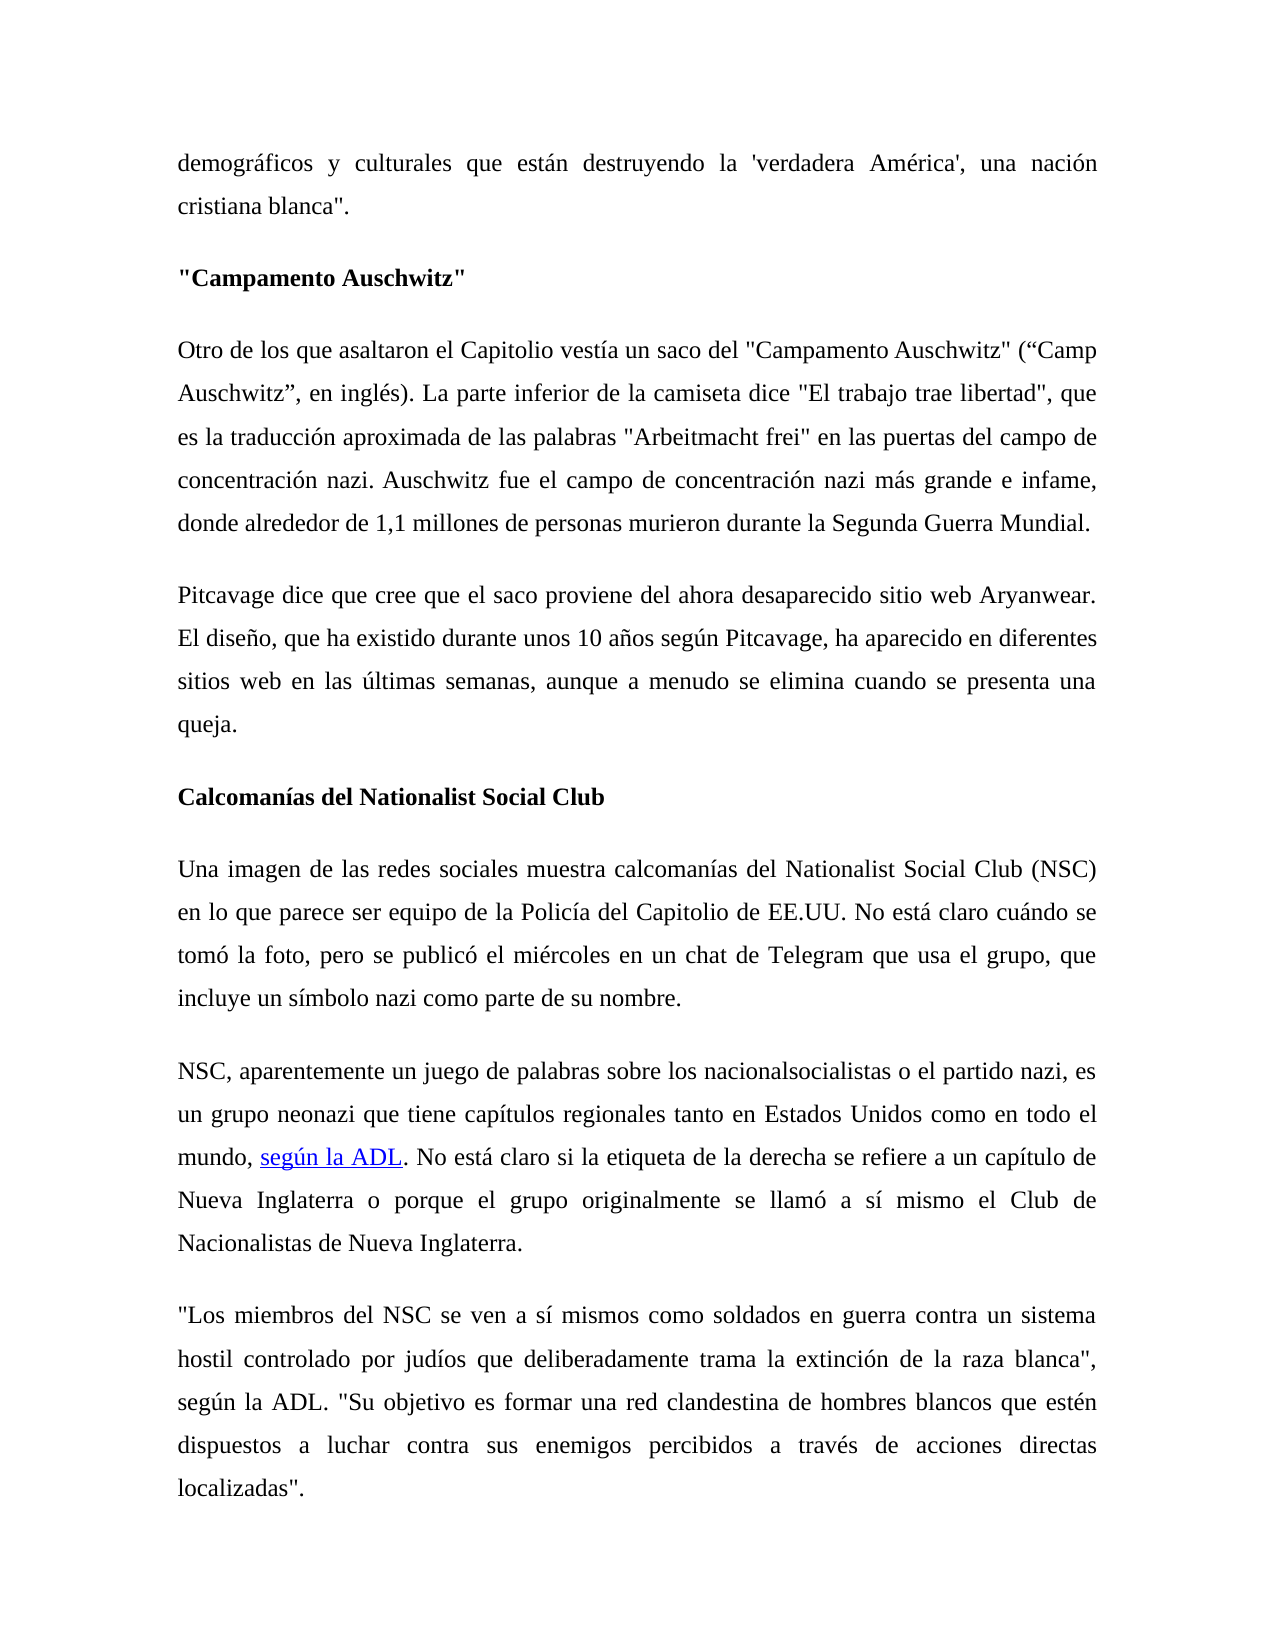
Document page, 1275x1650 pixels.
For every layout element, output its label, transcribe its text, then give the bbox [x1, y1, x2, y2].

subtitle "Campamento Auschwitz" [177, 263, 1098, 292]
subtitle Calcomanías del Nationalist Social Club [177, 782, 1098, 811]
text Pitcavage dice que cree que el saco proviene del ahora desaparecido sitio web Aryanwear. El diseño, que ha existido durante unos 10 años según Pitcavage, ha aparecido en diferentes sitios web en las últimas semanas, aunque a menudo se elimina cuando se presenta una queja. [177, 580, 1098, 738]
text "Los miembros del NSC se ven a sí mismos como soldados en guerra contra un sistema hostil controlado por judíos que deliberadamente trama la extinción de la raza blanca", según la ADL. "Su objetivo es formar una red clandestina de hombres blancos que estén dispuestos a luchar contra sus enemigos percibidos a través de acciones directas localizadas". [177, 1301, 1098, 1502]
text Una imagen de las redes sociales muestra calcomanías del Nationalist Social Club (NSC) en lo que parece ser equipo de la Policía del Capitolio de EE.UU. No está claro cuándo se tomó la foto, pero se publicó el miércoles en un chat de Telegram que usa el grupo, que incluye un símbolo nazi como parte de su nombre. [177, 854, 1098, 1012]
text Otro de los que asaltaron el Capitolio vestía un saco del "Campamento Auschwitz" (“Camp Auschwitz”, en inglés). La parte inferior de la camiseta dice "El trabajo trae libertad", que es la traducción aproximada de las palabras "Arbeitmacht frei" en las puertas del campo de concentración nazi. Auschwitz fue el campo de concentración nazi más grande e infame, donde alrededor de 1,1 millones de personas murieron durante la Segunda Guerra Mundial. [177, 335, 1098, 537]
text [177, 148, 1098, 219]
text NSC, aparentemente un juego de palabras sobre los nacionalsocialistas o el partido nazi, es un grupo neonazi que tiene capítulos regionales tanto en Estados Unidos como en todo el mundo, según la ADL. No está claro si la etiqueta de la derecha se refiere a un capítulo de Nueva Inglaterra o porque el grupo originalmente se llamó a sí mismo el Club de Nacionalistas de Nueva Inglaterra. [177, 1056, 1098, 1257]
